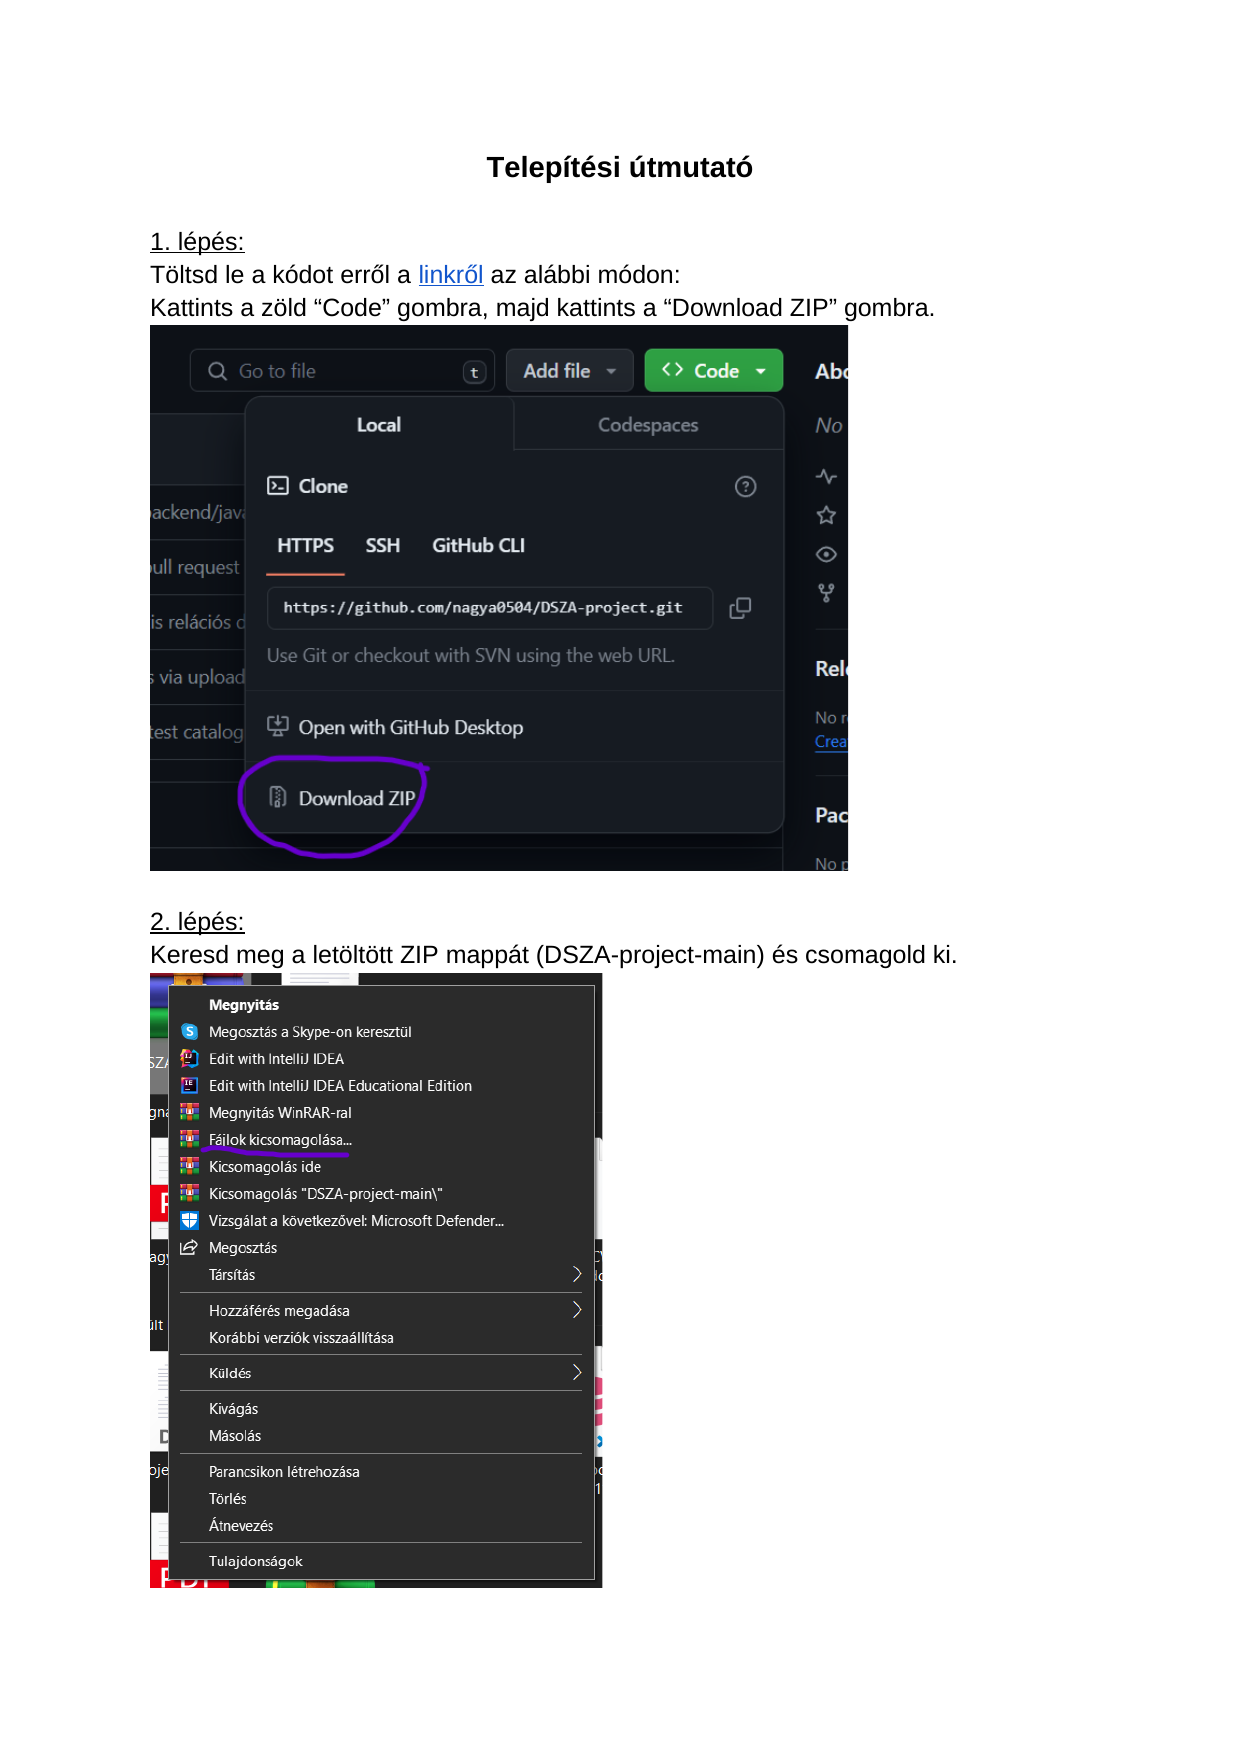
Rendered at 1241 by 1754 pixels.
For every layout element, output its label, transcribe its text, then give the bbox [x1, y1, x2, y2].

text Telepítési útmutató [150, 150, 1090, 183]
text Töltsd le a kódot erről a linkről az alábbi módon: [150, 260, 1090, 289]
text Keresd meg a letöltött ZIP mappát (DSZA-project-main) és csomagold ki. [150, 940, 1090, 969]
text 2. lépés: [150, 907, 1090, 936]
text 1. lépés: [150, 227, 1090, 256]
picture [150, 973, 603, 1588]
picture [150, 325, 849, 871]
